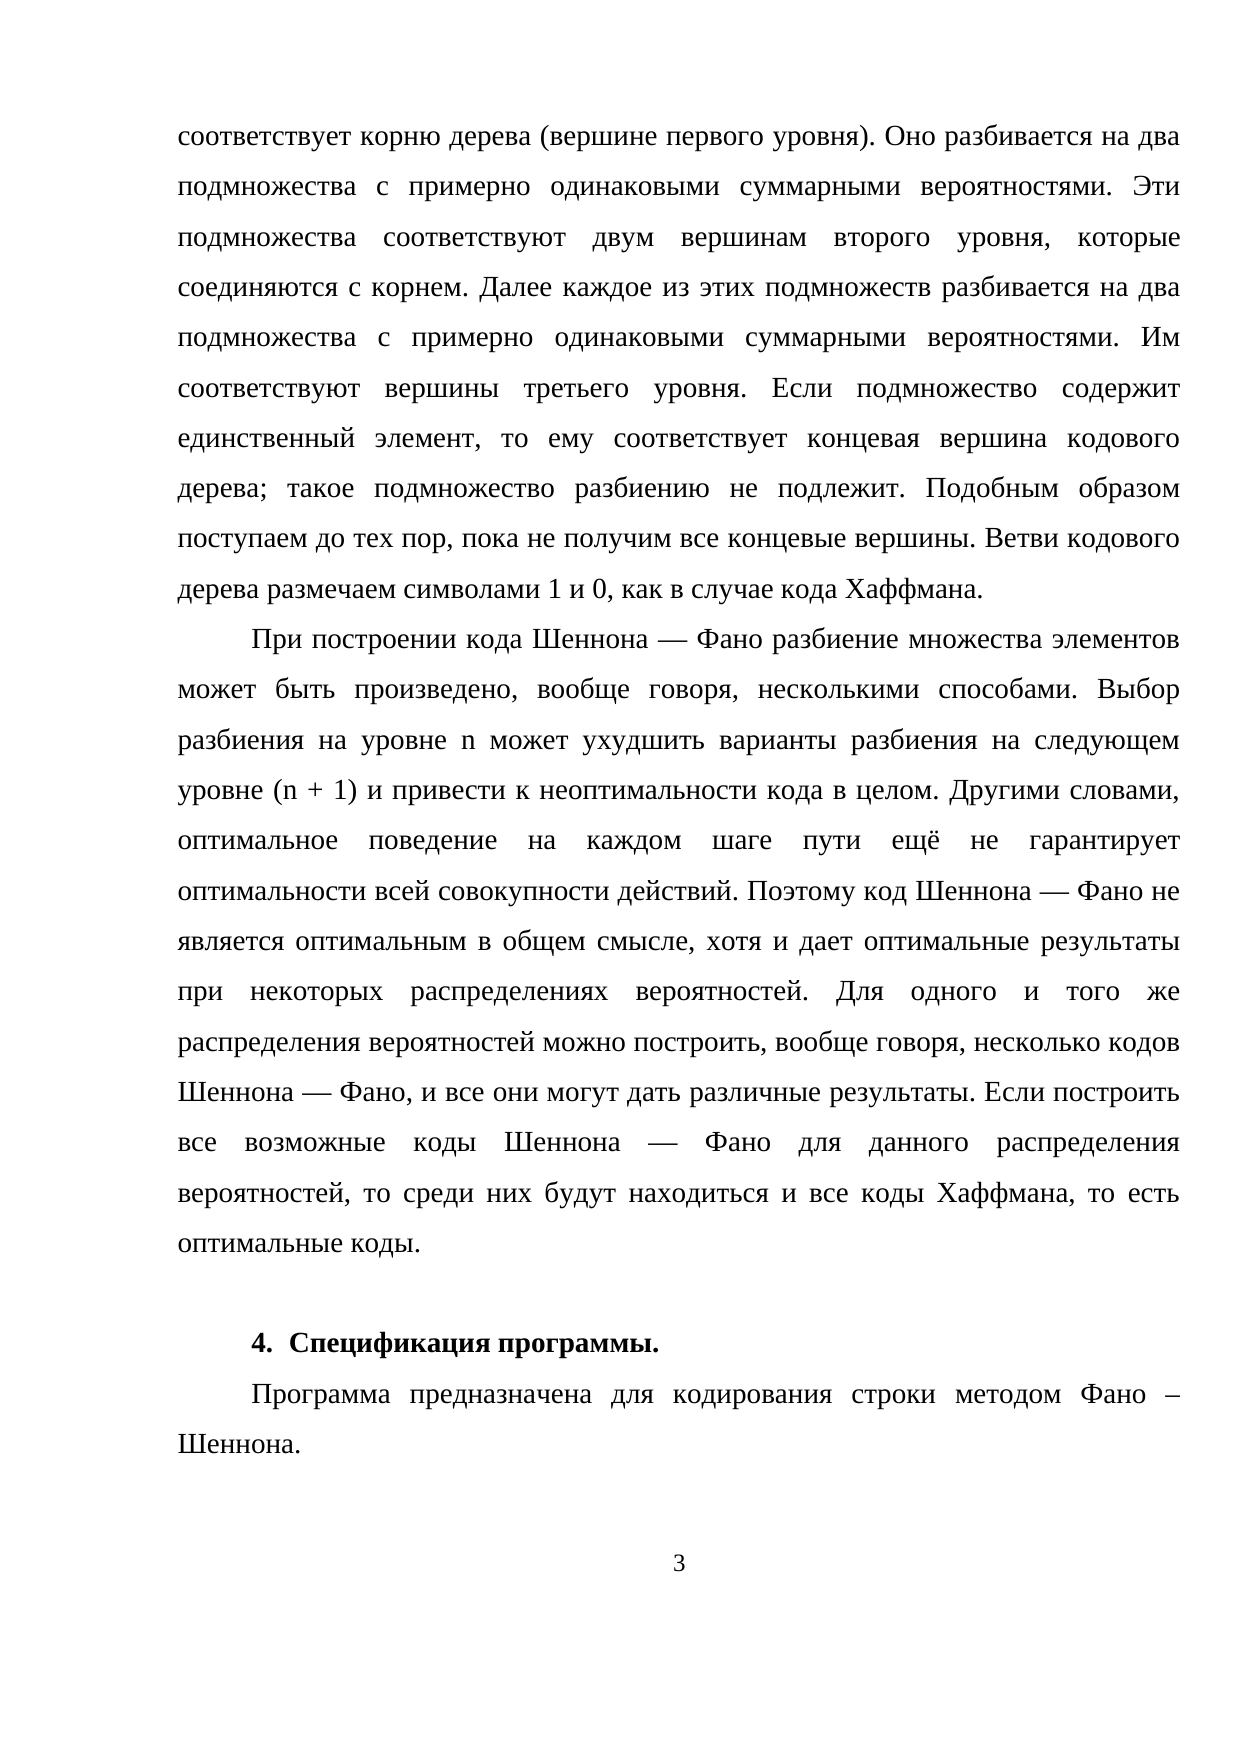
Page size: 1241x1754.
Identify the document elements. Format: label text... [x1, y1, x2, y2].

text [177, 118, 1181, 604]
text При построении кода Шеннона — Фано разбиение множества элементов может быть произведено, вообще говоря, несколькими способами. Выбор разбиения на уровне n может ухудшить варианты разбиения на следующем уровне (n + 1) и привести к неоптимальности кода в целом. Другими словами, оптимальное поведение на каждом шаге пути ещё не гарантирует оптимальности всей совокупности действий. Поэтому код Шеннона — Фано не является оптимальным в общем смысле, хотя и дает оптимальные результаты при некоторых распределениях вероятностей. Для одного и того же распределения вероятностей можно построить, вообще говоря, несколько кодов Шеннона — Фано, и все они могут дать различные результаты. Если построить все возможные коды Шеннона — Фано для данного распределения вероятностей, то среди них будут находиться и все коды Хаффмана, то есть оптимальные коды. [177, 621, 1181, 1258]
text Программа предназначена для кодирования строки методом Фано – Шеннона. [177, 1376, 1181, 1460]
list Спецификация программы. [251, 1326, 1181, 1359]
